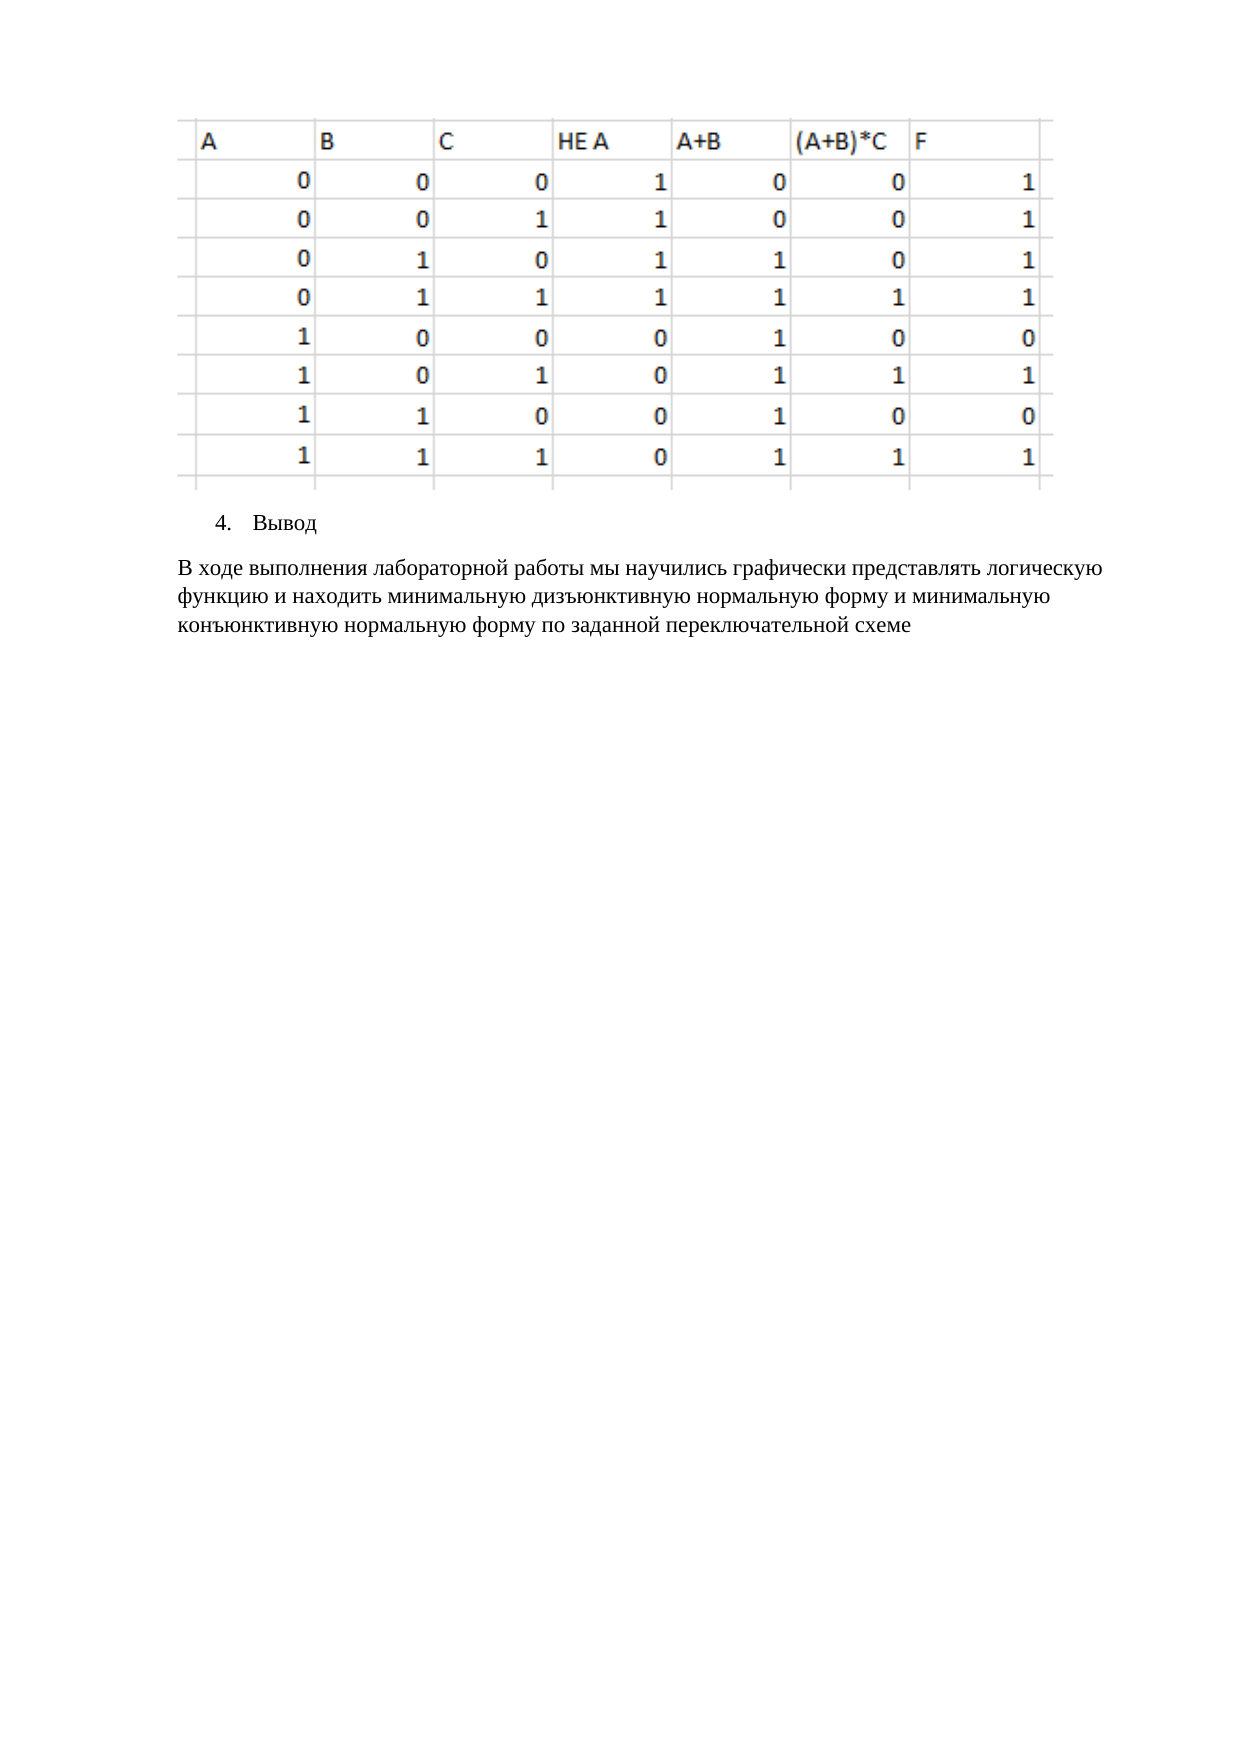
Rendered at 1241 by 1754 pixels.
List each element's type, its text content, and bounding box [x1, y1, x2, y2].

picture [177, 118, 1054, 490]
list Вывод [215, 509, 1152, 535]
text В ходе выполнения лабораторной работы мы научились графически представлять логическую функцию и находить минимальную дизъюнктивную нормальную форму и минимальную конъюнктивную нормальную форму по заданной переключательной схеме [177, 554, 1152, 637]
